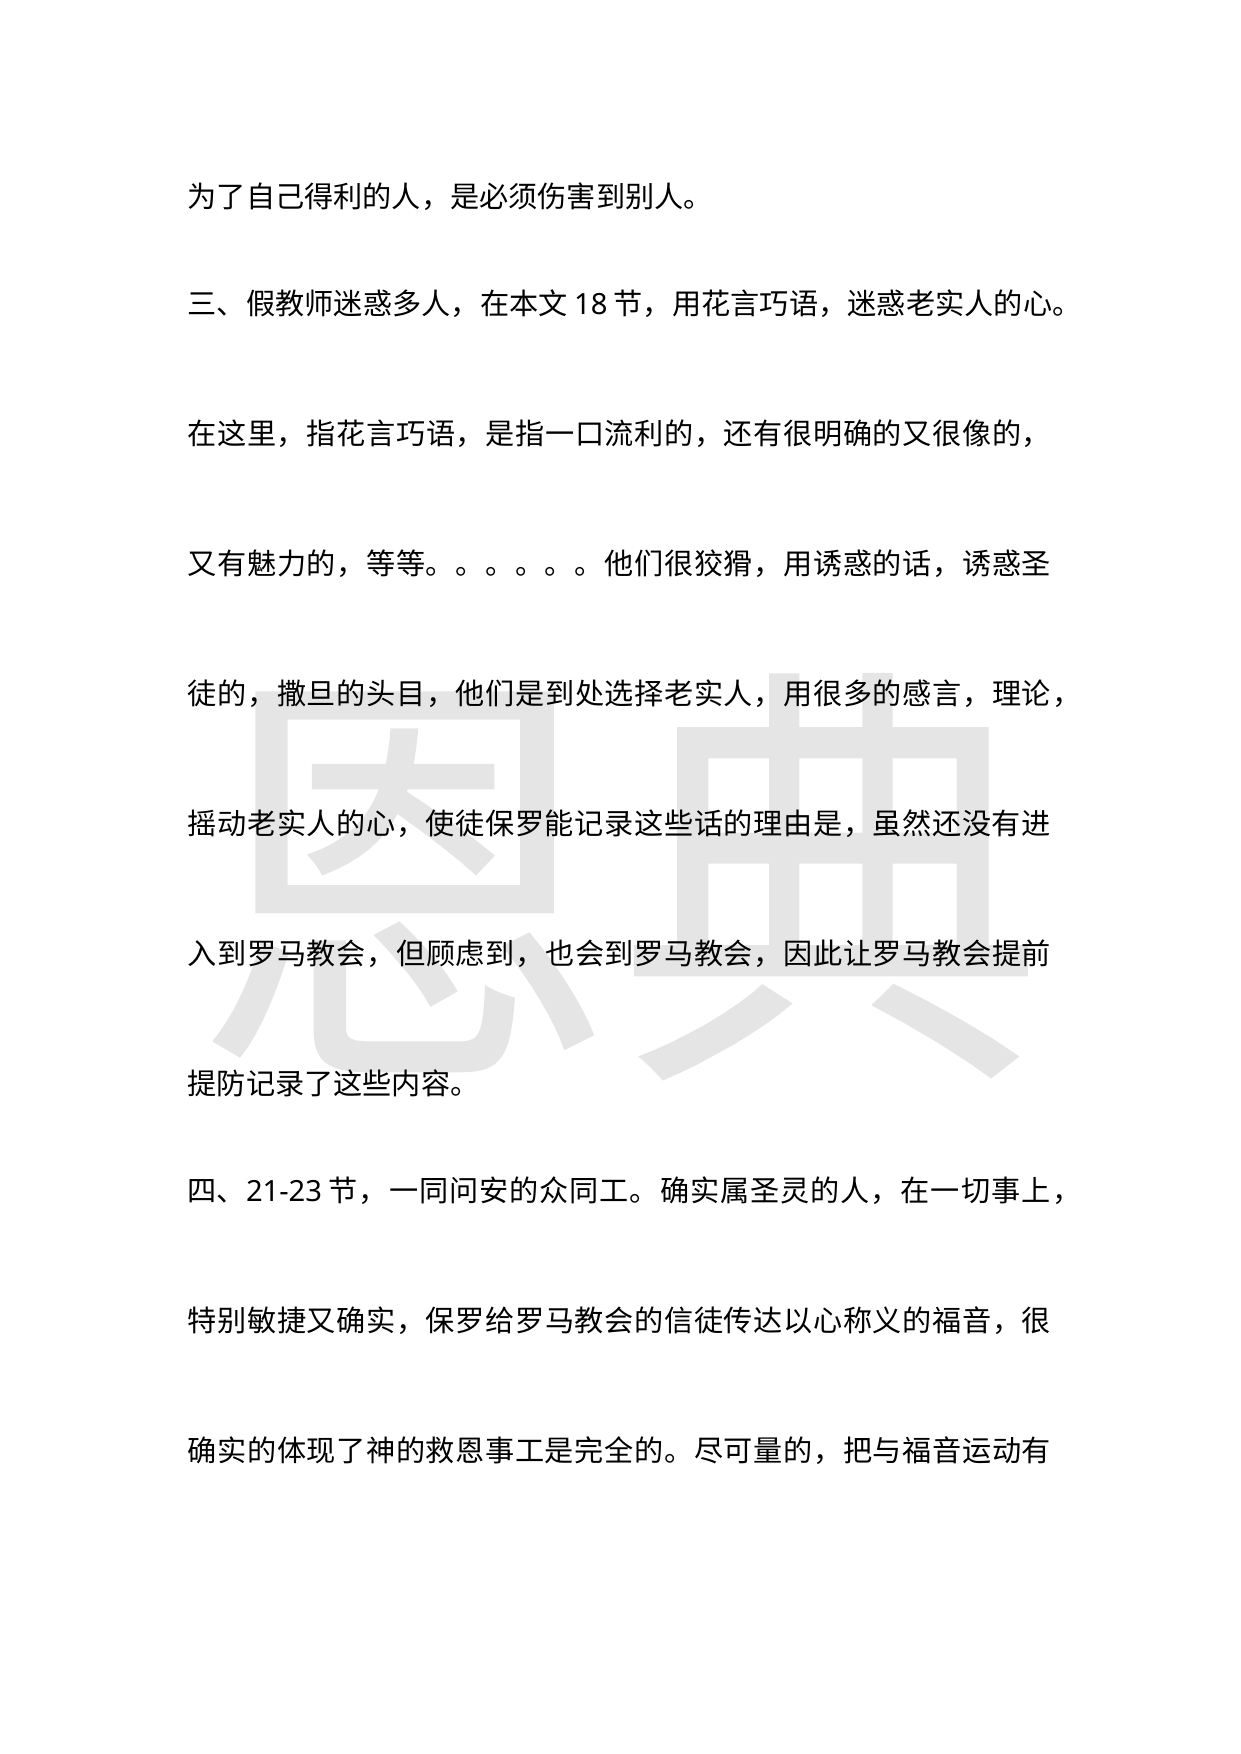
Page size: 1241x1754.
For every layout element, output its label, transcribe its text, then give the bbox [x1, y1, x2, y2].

list 假教师迷惑多人，在本文18节，用花言巧语，迷惑老实人的心。在这里，指花言巧语，是指一口流利的，还有很明确的又很像的，又有魅力的，等等。。。。。。他们很狡猾，用诱惑的话，诱惑圣徒的，撒旦的头目，他们是到处选择老实人，用很多的感言，理论，摇动老实人的心，使徒保罗能记录这些话的理由是，虽然还没有进入到罗马教会，但顾虑到，也会到罗马教会，因此让罗马教会提前提防记录了这些内容。 [187, 269, 1053, 1114]
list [187, 1157, 1053, 1482]
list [187, 162, 1053, 227]
